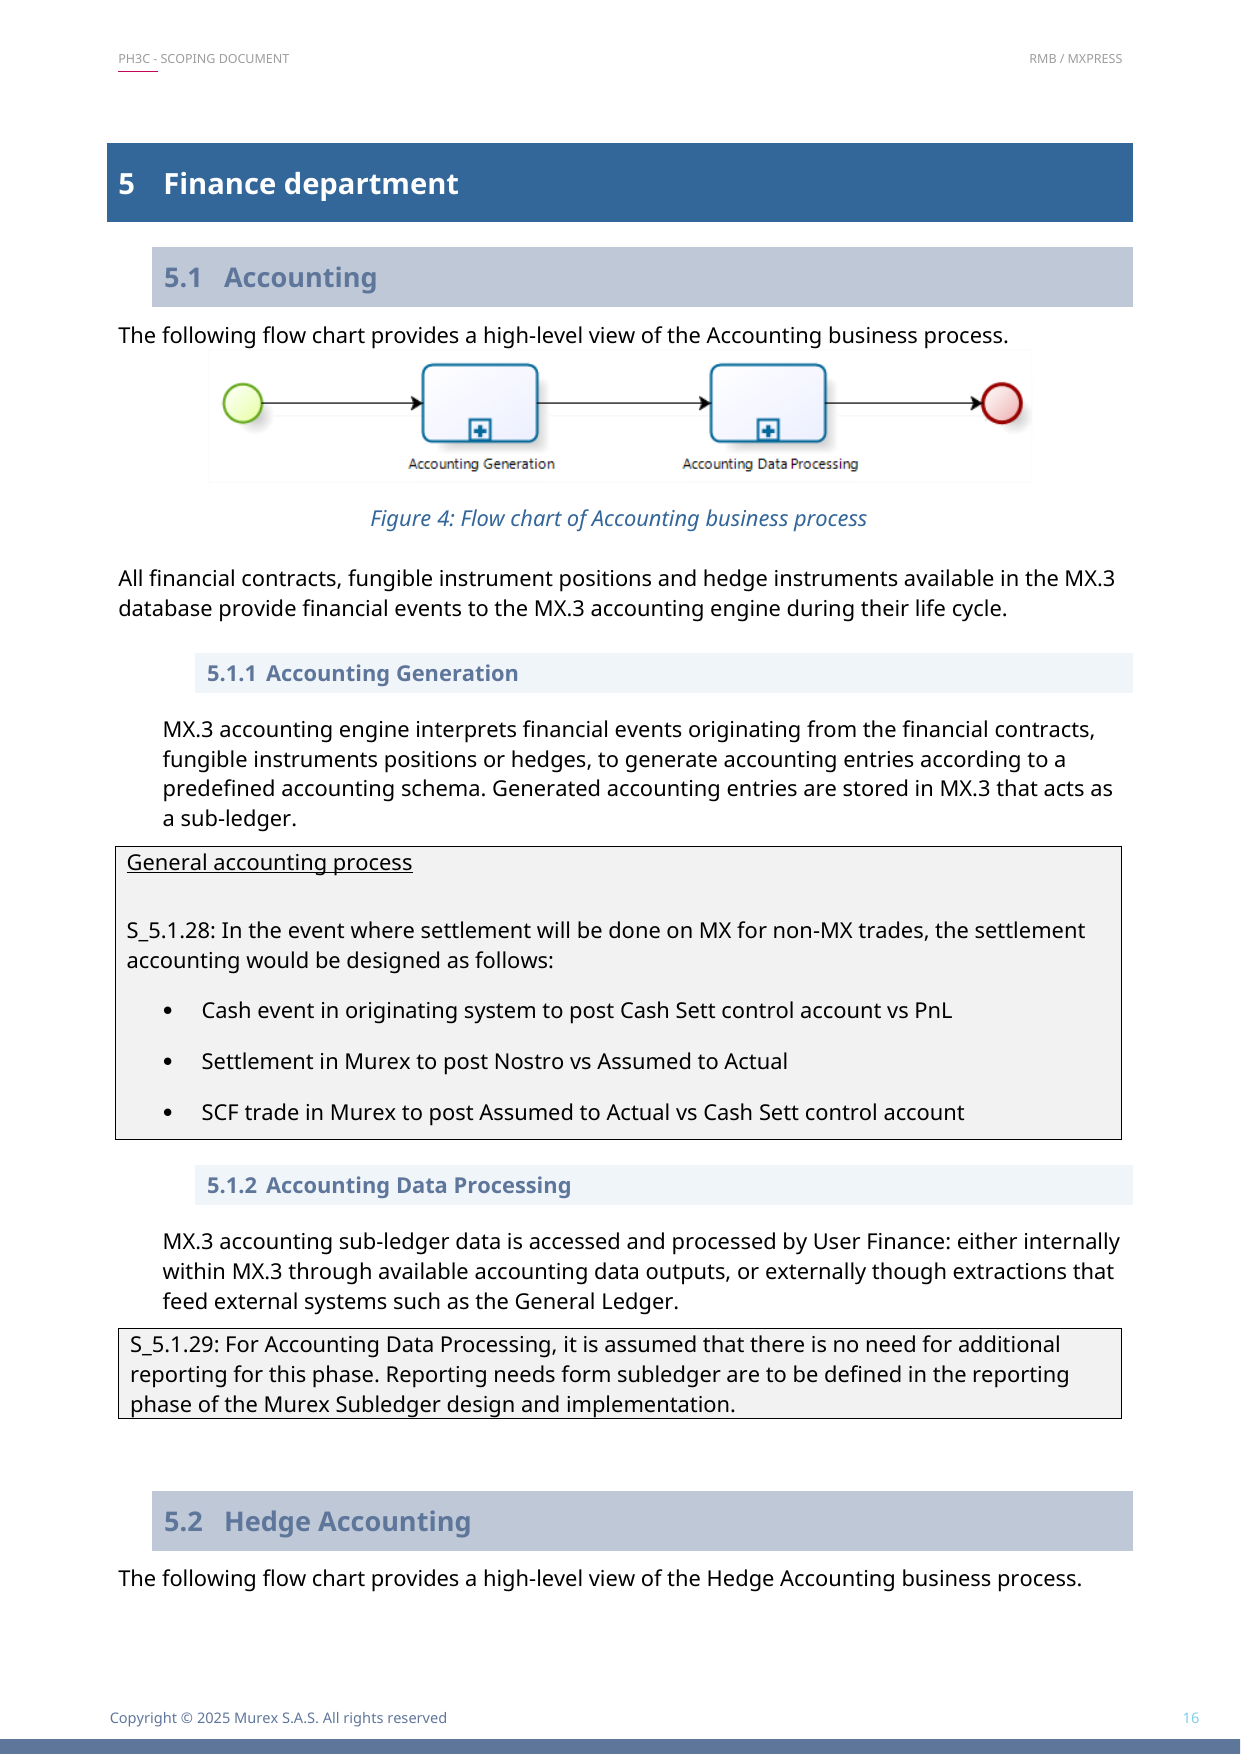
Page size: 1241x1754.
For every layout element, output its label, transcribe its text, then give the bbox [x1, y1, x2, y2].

subtitle Accounting Generation [199, 656, 1130, 690]
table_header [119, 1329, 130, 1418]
subtitle Finance department [110, 146, 1130, 219]
picture [208, 349, 1033, 483]
text MX.3 accounting sub-ledger data is accessed and processed by User Finance: either internally within MX.3 through available accounting data outputs, or externally though extractions that feed external systems such as the General Ledger. [162, 1226, 1122, 1315]
text The following flow chart provides a high-level view of the Hedge Accounting business process. [118, 1563, 1122, 1593]
subtitle Hedge Accounting [156, 1494, 1130, 1547]
text Figure 4: Flow chart of Accounting business process [118, 503, 1122, 533]
table_header General accounting process S_5.1.1: In the event where settlement will be done on MX for non-MX trades, the settlement accounting would be designed as follows: Cash event in originating system to post Cash Sett control account vs PnL Settlement in Murex to post Nostro vs Assumed to Actual SCF trade in Murex to post Assumed to Actual vs Cash Sett control account [116, 847, 1121, 1139]
text All financial contracts, fungible instrument positions and hedge instruments available in the MX.3 database provide financial events to the MX.3 accounting engine during their life cycle. [118, 563, 1122, 623]
text The following flow chart provides a high-level view of the Accounting business process. [118, 320, 1122, 349]
text MX.3 accounting engine interprets financial events originating from the financial contracts, fungible instruments positions or hedges, to generate accounting entries according to a predefined accounting schema. Generated accounting entries are stored in MX.3 that acts as a sub-ledger. [162, 714, 1122, 833]
subtitle Accounting [156, 251, 1130, 304]
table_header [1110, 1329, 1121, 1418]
subtitle Accounting Data Processing [199, 1168, 1130, 1202]
